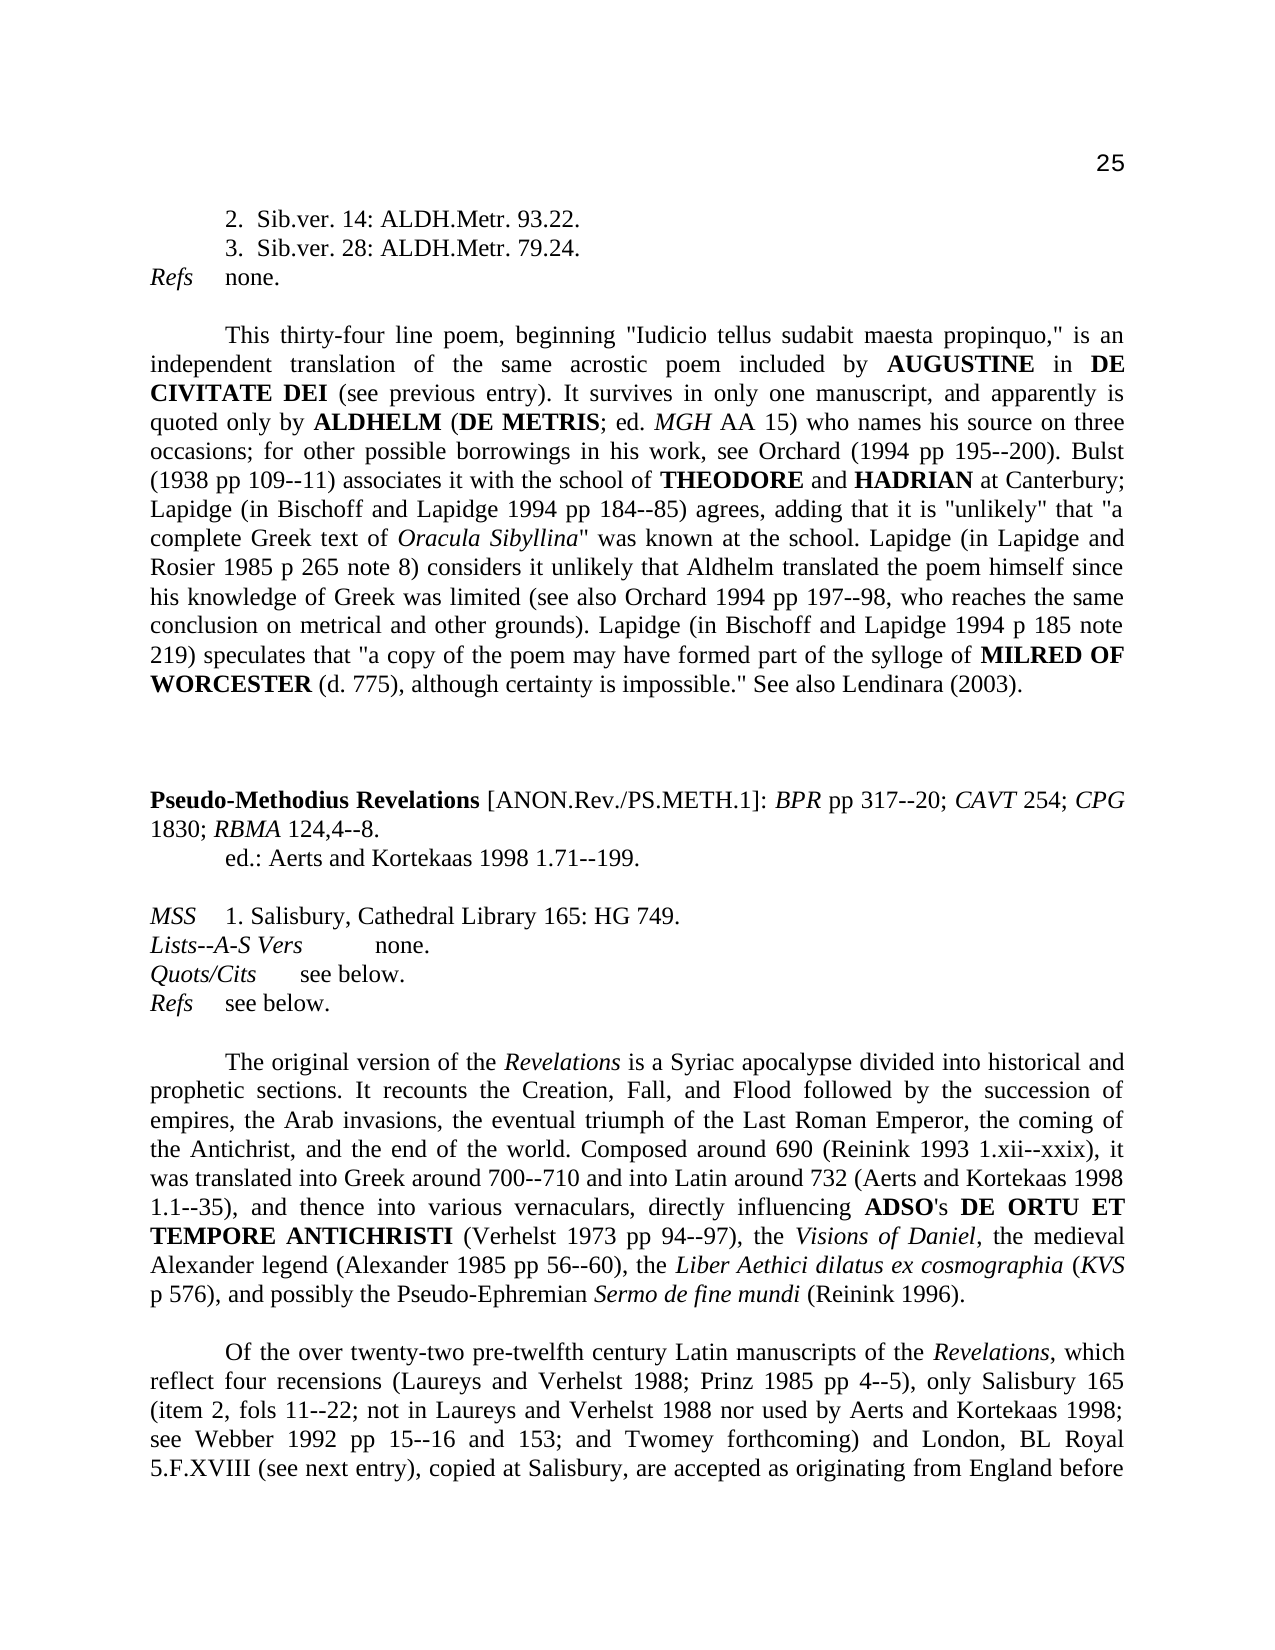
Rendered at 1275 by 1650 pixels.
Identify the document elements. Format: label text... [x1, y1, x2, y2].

text ed.: Aerts and Kortekaas 1998 1.71--199. [150, 843, 1125, 872]
text 2. Sib.ver. 14: ALDH.Metr. 93.22. [150, 203, 1125, 233]
text Refs none. [150, 262, 1125, 291]
text 3. Sib.ver. 28: ALDH.Metr. 79.24. [150, 233, 1125, 262]
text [150, 1337, 1125, 1482]
text Lists--A-S Vers none. [150, 930, 1125, 959]
text This thirty-four line poem, beginning "Iudicio tellus sudabit maesta propinquo," is an independent translation of the same acrostic poem included by AUGUSTINE in DE CIVITATE DEI (see previous entry). It survives in only one manuscript, and apparently is quoted only by ALDHELM (DE METRIS; ed. MGH AA 15) who names his source on three occasions; for other possible borrowings in his work, see Orchard (1994 pp 195--200). Bulst (1938 pp 109--11) associates it with the school of THEODORE and HADRIAN at Canterbury; Lapidge (in Bischoff and Lapidge 1994 pp 184--85) agrees, adding that it is "unlikely" that "a complete Greek text of Oracula Sibyllina" was known at the school. Lapidge (in Lapidge and Rosier 1985 p 265 note 8) considers it unlikely that Aldhelm translated the poem himself since his knowledge of Greek was limited (see also Orchard 1994 pp 197--98, who reaches the same conclusion on metrical and other grounds). Lapidge (in Bischoff and Lapidge 1994 p 185 note 219) speculates that "a copy of the poem may have formed part of the sylloge of MILRED OF WORCESTER (d. 775), although certainty is impossible." See also Lendinara (2003). [150, 320, 1125, 698]
text MSS 1. Salisbury, Cathedral Library 165: HG 749. [150, 901, 1125, 930]
text The original version of the Revelations is a Syriac apocalypse divided into historical and prophetic sections. It recounts the Creation, Fall, and Flood followed by the succession of empires, the Arab invasions, the eventual triumph of the Last Roman Emperor, the coming of the Antichrist, and the end of the world. Composed around 690 (Reinink 1993 1.xii--xxix), it was translated into Greek around 700--710 and into Latin around 732 (Aerts and Kortekaas 1998 1.1--35), and thence into various vernaculars, directly influencing ADSO's DE ORTU ET TEMPORE ANTICHRISTI (Verhelst 1973 pp 94--97), the Visions of Daniel, the medieval Alexander legend (Alexander 1985 pp 56--60), the Liber Aethici dilatus ex cosmographia (KVS p 576), and possibly the Pseudo-Ephremian Sermo de fine mundi (Reinink 1996). [150, 1046, 1125, 1308]
text Refs see below. [150, 988, 1125, 1017]
text Pseudo-Methodius Revelations [ANON.Rev./PS.METH.1]: BPR pp 317--20; CAVT 254; CPG 1830; RBMA 124,4--8. [150, 785, 1125, 843]
text Quots/Cits see below. [150, 959, 1125, 988]
